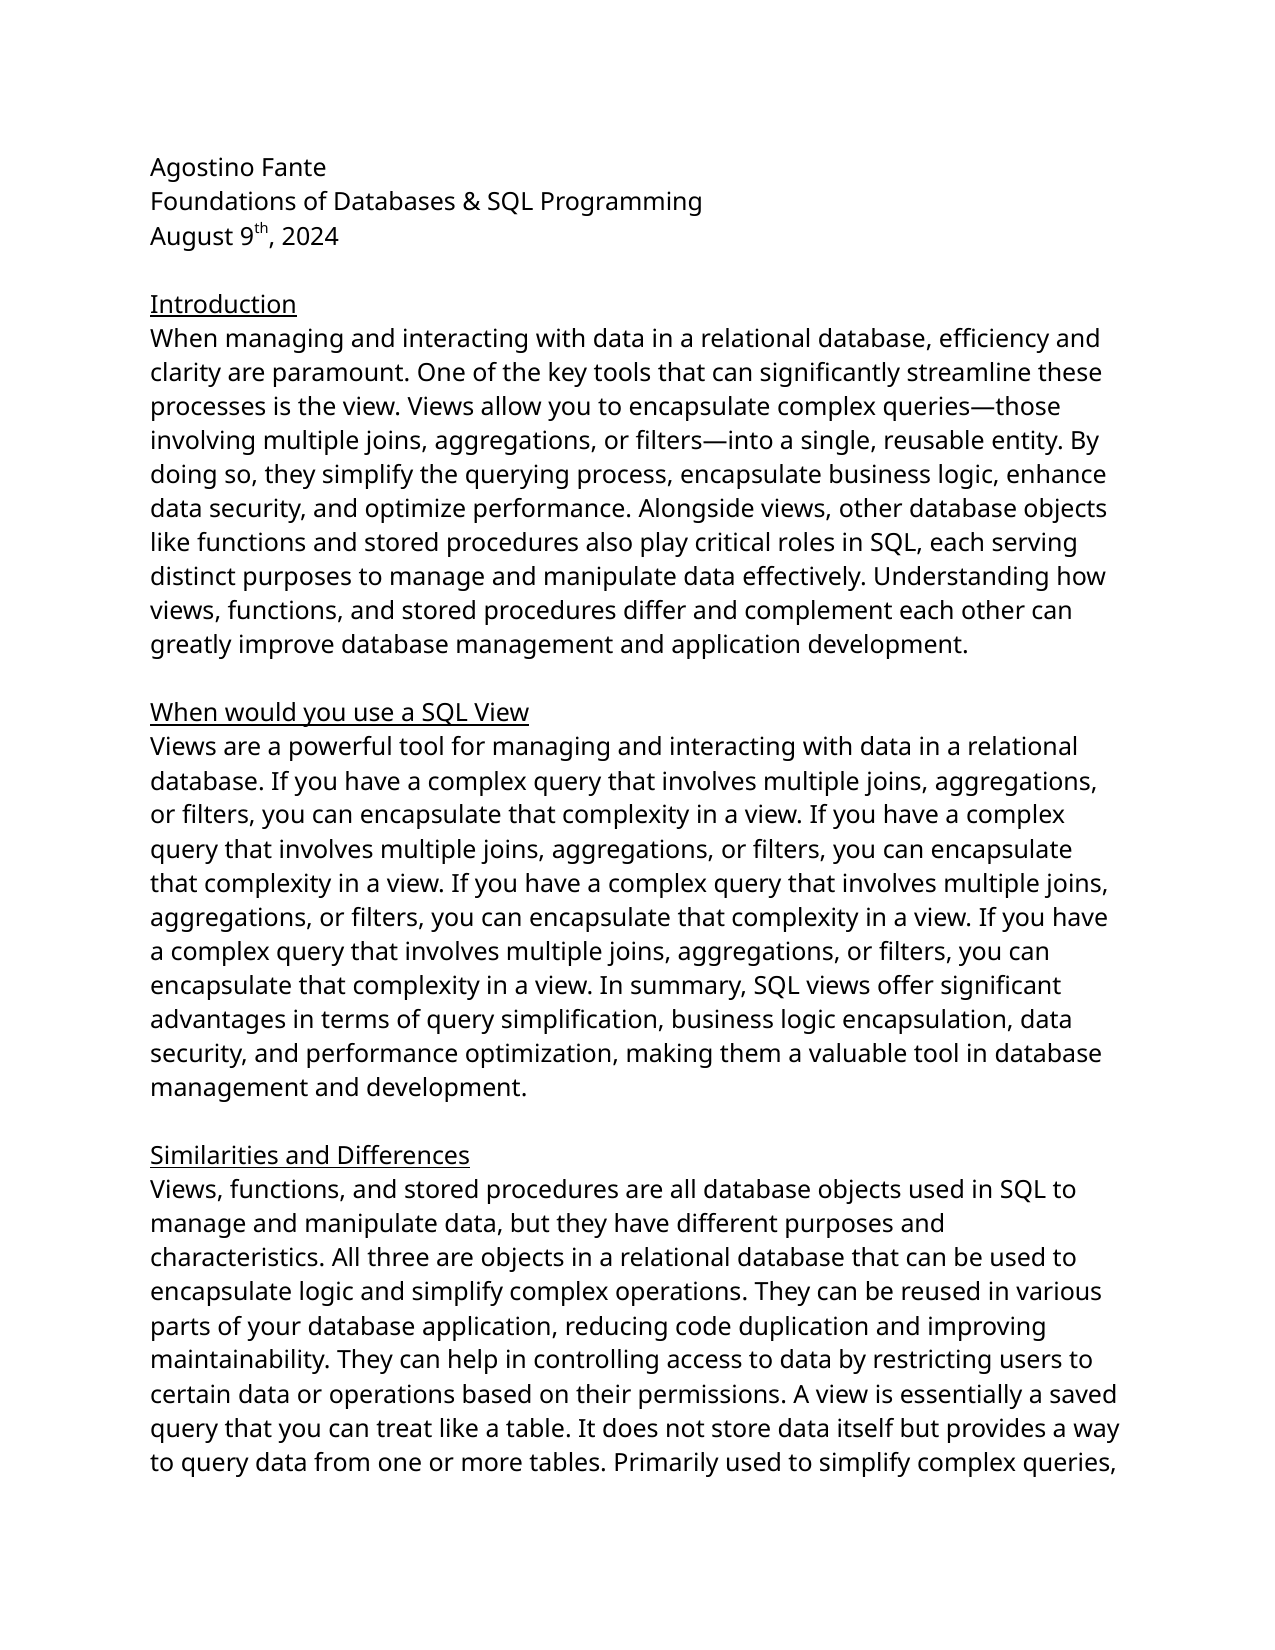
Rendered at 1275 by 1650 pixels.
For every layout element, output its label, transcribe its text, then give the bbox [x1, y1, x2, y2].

text Similarities and Differences [150, 1138, 1125, 1172]
text When managing and interacting with data in a relational database, efficiency and clarity are paramount. One of the key tools that can significantly streamline these processes is the view. Views allow you to encapsulate complex queries—those involving multiple joins, aggregations, or filters—into a single, reusable entity. By doing so, they simplify the querying process, encapsulate business logic, enhance data security, and optimize performance. Alongside views, other database objects like functions and stored procedures also play critical roles in SQL, each serving distinct purposes to manage and manipulate data effectively. Understanding how views, functions, and stored procedures differ and complement each other can greatly improve database management and application development. [150, 320, 1125, 661]
text When would you use a SQL View [150, 695, 1125, 729]
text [150, 1172, 1125, 1478]
text August 9th, 2024 [150, 218, 1125, 252]
text Agostino Fante [150, 150, 1125, 184]
text Views are a powerful tool for managing and interacting with data in a relational database. If you have a complex query that involves multiple joins, aggregations, or filters, you can encapsulate that complexity in a view. If you have a complex query that involves multiple joins, aggregations, or filters, you can encapsulate that complexity in a view. If you have a complex query that involves multiple joins, aggregations, or filters, you can encapsulate that complexity in a view. If you have a complex query that involves multiple joins, aggregations, or filters, you can encapsulate that complexity in a view. In summary, SQL views offer significant advantages in terms of query simplification, business logic encapsulation, data security, and performance optimization, making them a valuable tool in database management and development. [150, 729, 1125, 1104]
text Foundations of Databases & SQL Programming [150, 184, 1125, 218]
text Introduction [150, 286, 1125, 320]
